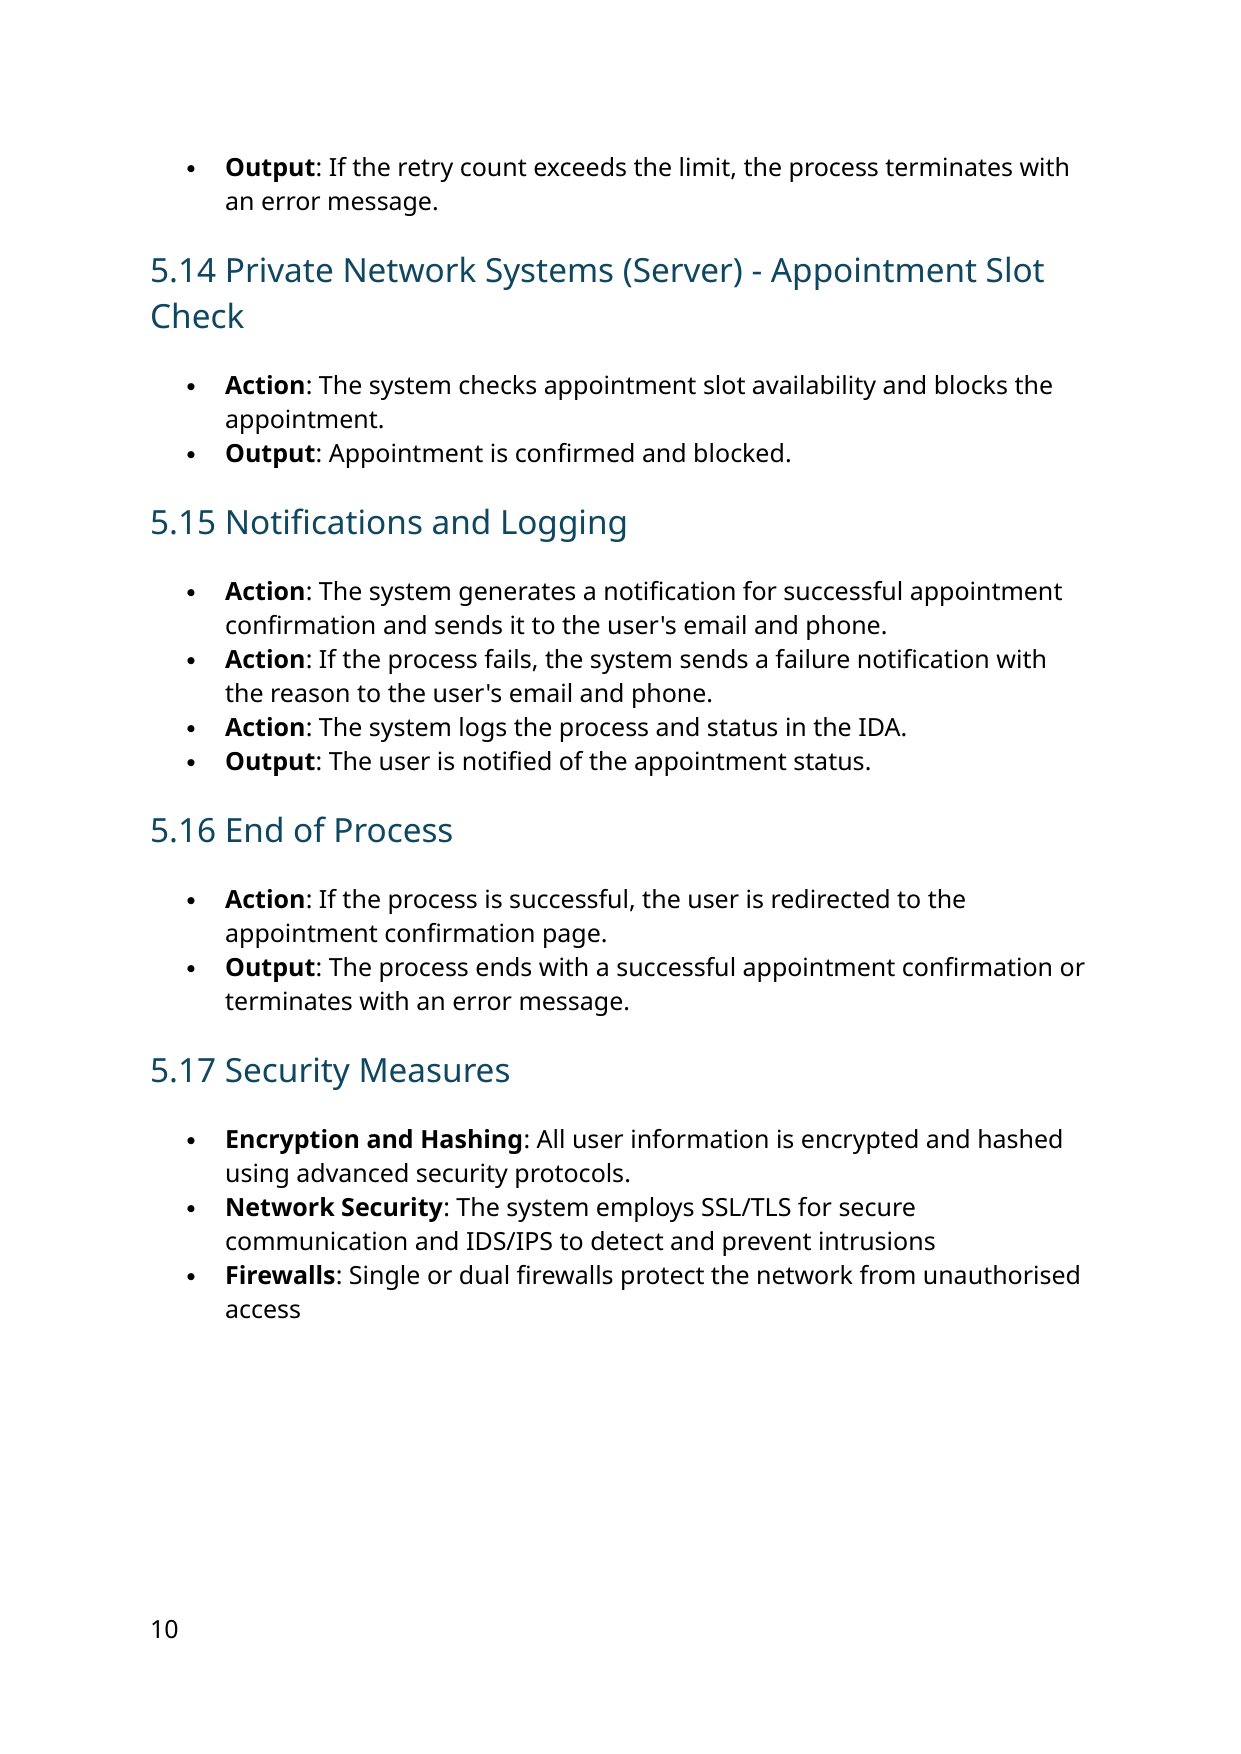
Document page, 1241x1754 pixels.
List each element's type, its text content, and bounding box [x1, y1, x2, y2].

list Output: Appointment is confirmed and blocked. [187, 435, 1090, 469]
subtitle 5.14 Private Network Systems (Server) - Appointment Slot Check [150, 247, 1090, 338]
list Action: The system generates a notification for successful appointment confirmation and sends it to the user's email and phone. [187, 573, 1090, 641]
list Output: The user is notified of the appointment status. [187, 743, 1090, 778]
list Action: The system logs the process and status in the IDA. [187, 709, 1090, 743]
list Action: If the process fails, the system sends a failure notification with the reason to the user's email and phone. [187, 641, 1090, 709]
subtitle 5.16 End of Process [150, 807, 1090, 852]
list Firewalls: Single or dual firewalls protect the network from unauthorised access [187, 1258, 1090, 1326]
list Network Security: The system employs SSL/TLS for secure communication and IDS/IPS to detect and prevent intrusions [187, 1189, 1090, 1258]
list Output: If the retry count exceeds the limit, the process terminates with an error message. [187, 150, 1090, 218]
list Output: The process ends with a successful appointment confirmation or terminates with an error message. [187, 949, 1090, 1018]
subtitle 5.17 Security Measures [150, 1047, 1090, 1092]
list Action: The system checks appointment slot availability and blocks the appointment. [187, 367, 1090, 435]
subtitle 5.15 Notifications and Logging [150, 499, 1090, 544]
list Action: If the process is successful, the user is redirected to the appointment confirmation page. [187, 881, 1090, 949]
list Encryption and Hashing: All user information is encrypted and hashed using advanced security protocols. [187, 1121, 1090, 1189]
